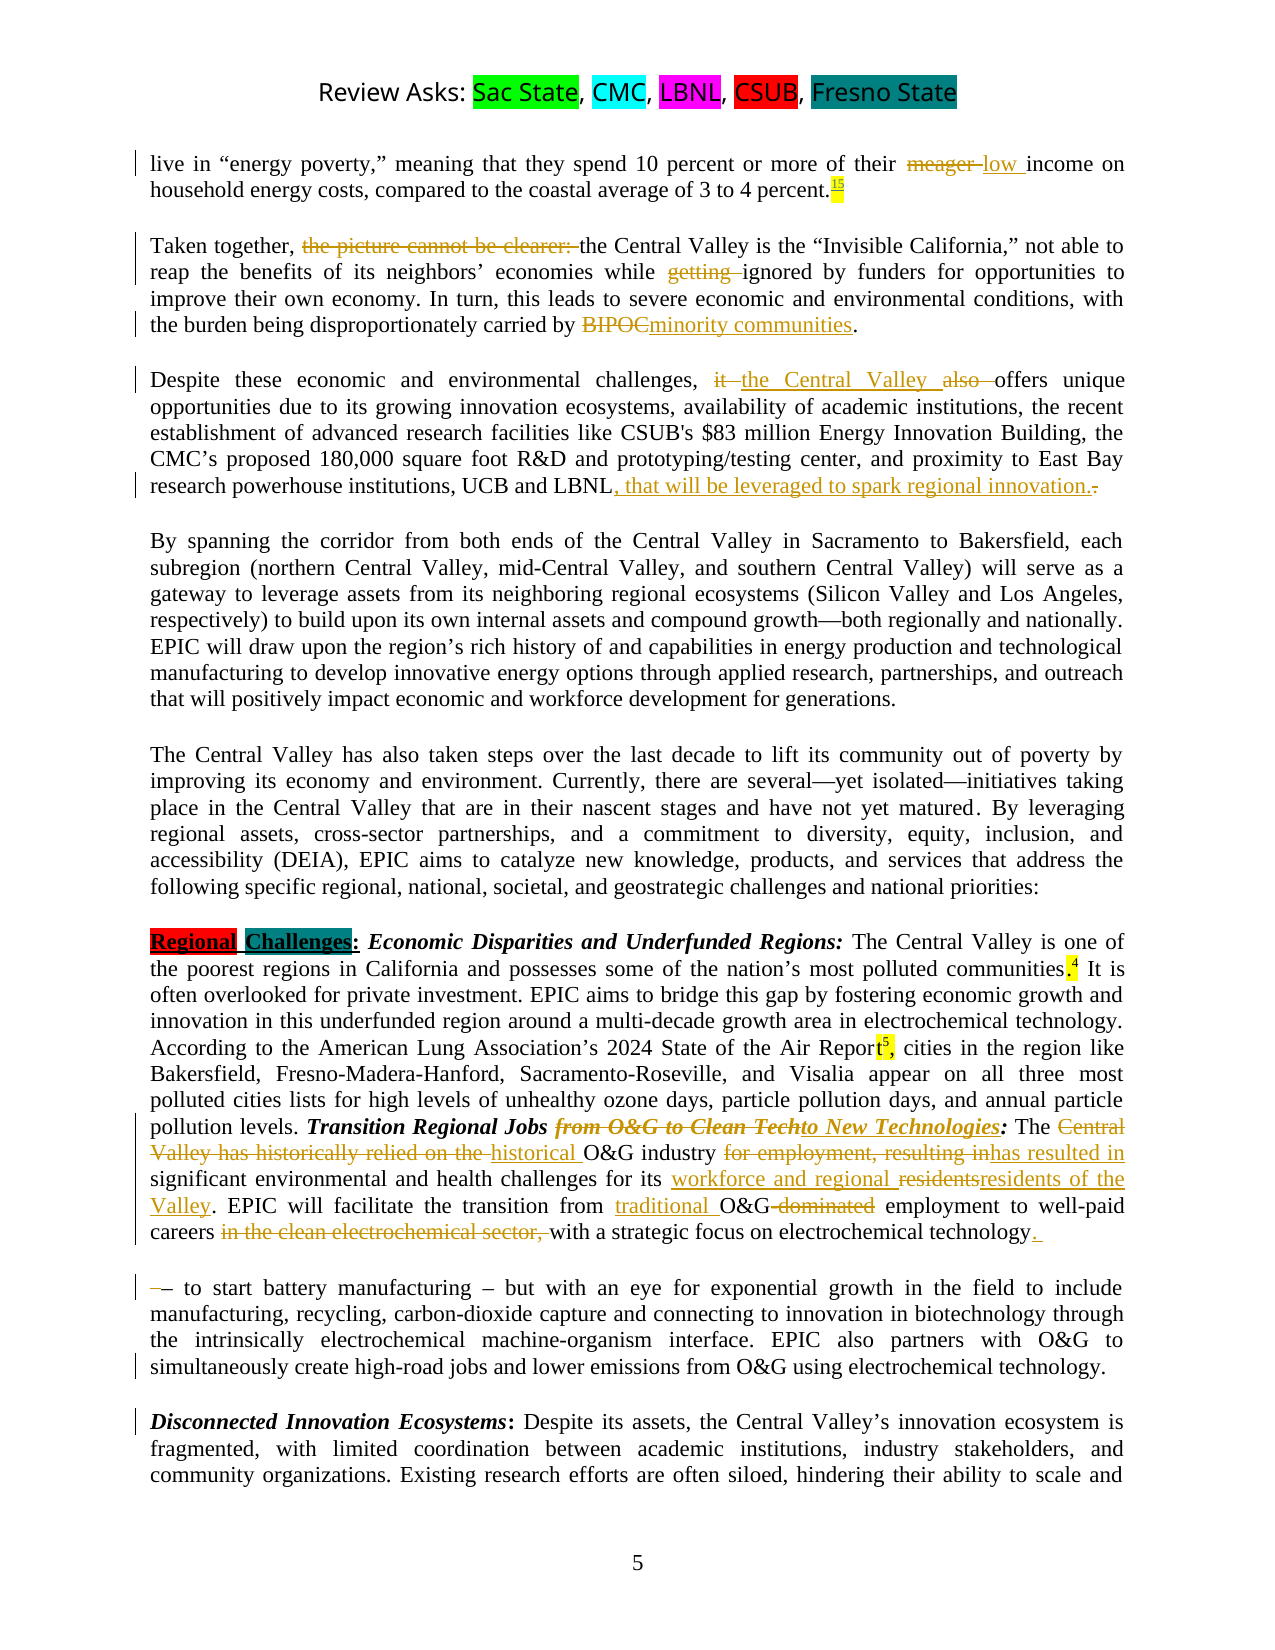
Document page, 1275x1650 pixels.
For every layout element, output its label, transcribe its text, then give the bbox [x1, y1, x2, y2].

text – to start battery manufacturing – but with an eye for exponential growth in the field to include manufacturing, recycling, carbon-dioxide capture and connecting to innovation in biotechnology through the intrinsically electrochemical machine-organism interface. EPIC also partners with O&G to simultaneously create high-road jobs and lower emissions from O&G using electrochemical technology. [150, 1274, 1125, 1379]
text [150, 1408, 1125, 1487]
text Despite these economic and environmental challenges, offers unique opportunities due to its growing innovation ecosystems, availability of academic institutions, the recent establishment of advanced research facilities like CSUB's $83 million Energy Innovation Building, the CMC’s proposed 180,000 square foot R&D and prototyping/testing center, and proximity to East Bay research powerhouse institutions, UCB and LBNL [150, 366, 1125, 498]
text By spanning the corridor from both ends of the Central Valley in Sacramento to Bakersfield, each subregion (northern Central Valley, mid-Central Valley, and southern Central Valley) will serve as a gateway to leverage assets from its neighboring regional ecosystems (Silicon Valley and Los Angeles, respectively) to build upon its own internal assets and compound growth—both regionally and nationally. EPIC will draw upon the region’s rich history of and capabilities in energy production and technological manufacturing to develop innovative energy options through applied research, partnerships, and outreach that will positively impact economic and workforce development for generations. [150, 527, 1125, 712]
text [150, 150, 1125, 203]
text The Central Valley has also taken steps over the last decade to lift its community out of poverty by improving its economy and environment. Currently, there are several—yet isolated—initiatives taking place in the Central Valley that are in their nascent stages and have not yet matured. By leveraging regional assets, cross-sector partnerships, and a commitment to diversity, equity, inclusion, and accessibility (DEIA), EPIC aims to catalyze new knowledge, products, and services that address the following specific regional, national, societal, and geostrategic challenges and national priorities: [150, 741, 1125, 899]
text Taken together, the Central Valley is the “Invisible California,” not able to reap the benefits of its neighbors’ economies while ignored by funders for opportunities to improve their own economy. In turn, this leads to severe economic and environmental conditions, with the burden being disproportionately carried by . [150, 232, 1125, 337]
text Regional Challenges: Economic Disparities and Underfunded Regions: The Central Valley is one of the poorest regions in California and possesses some of the nation’s most polluted communities.4 It is often overlooked for private investment. EPIC aims to bridge this gap by fostering economic growth and innovation in this underfunded region around a multi-decade growth area in electrochemical technology. According to the American Lung Association’s 2024 State of the Air Report5, cities in the region like Bakersfield, Fresno-Madera-Hanford, Sacramento-Roseville, and Visalia appear on all three most polluted cities lists for high levels of unhealthy ozone days, particle pollution days, and annual particle pollution levels. Transition Regional Jobs : The O&G industry significant environmental and health challenges for its . EPIC will facilitate the transition from O&G employment to well-paid careers with a strategic focus on electrochemical technology [150, 928, 1125, 1244]
